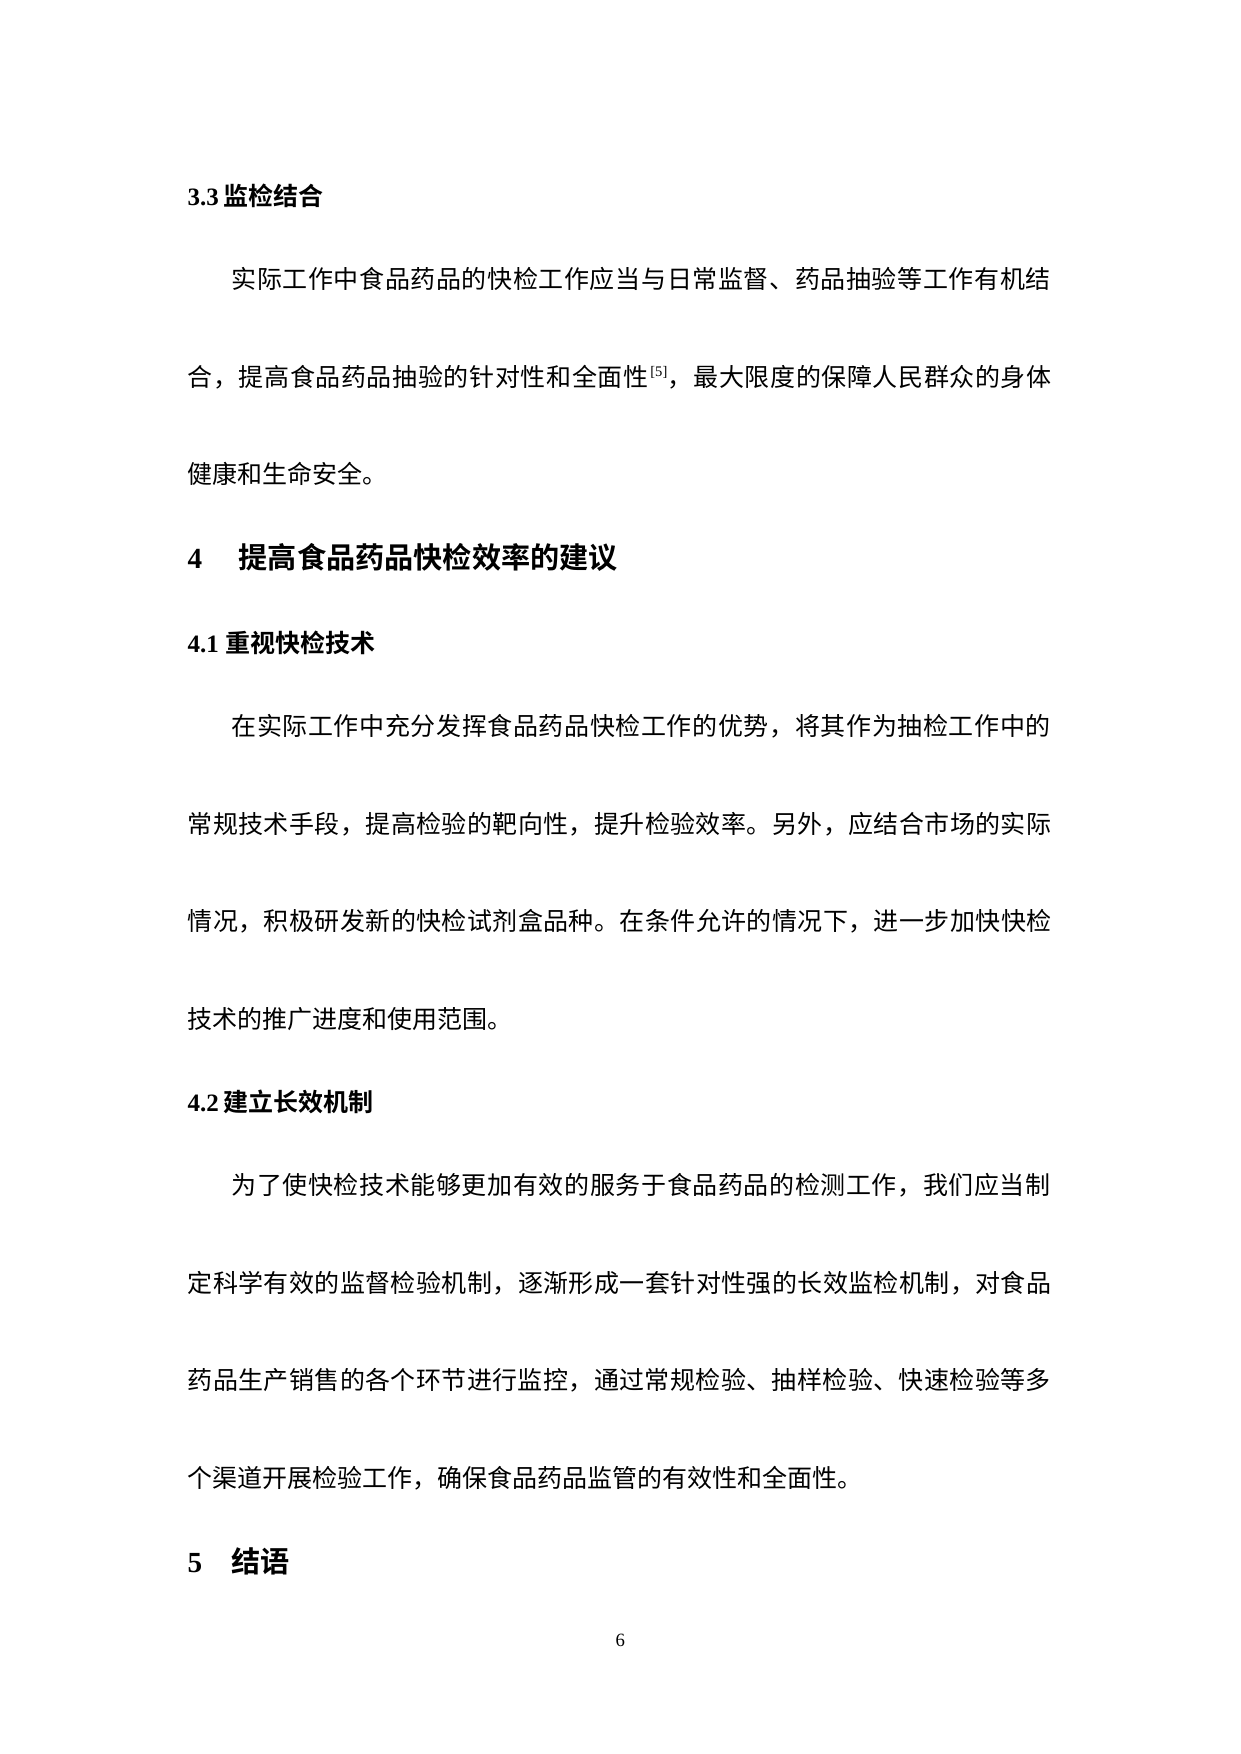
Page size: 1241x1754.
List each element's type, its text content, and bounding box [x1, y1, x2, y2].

text 为了使快检技术能够更加有效的服务于食品药品的检测工作，我们应当制定科学有效的监督检验机制，逐渐形成一套针对性强的长效监检机制，对食品药品生产销售的各个环节进行监控，通过常规检验、抽样检验、快速检验等多个渠道开展检验工作，确保食品药品监管的有效性和全面性。 [187, 1151, 1053, 1509]
text 实际工作中食品药品的快检工作应当与日常监督、药品抽验等工作有机结合，提高食品药品抽验的针对性和全面性[5]，最大限度的保障人民群众的身体健康和生命安全。 [187, 245, 1053, 505]
text 4.1 重视快检技术 [187, 609, 1053, 674]
text 4 提高食品药品快检效率的建议 [187, 523, 1053, 588]
text 3.3监检结合 [187, 162, 1053, 227]
text 4.2建立长效机制 [187, 1068, 1053, 1133]
text 5 结语 [187, 1527, 1053, 1592]
text 在实际工作中充分发挥食品药品快检工作的优势，将其作为抽检工作中的常规技术手段，提高检验的靶向性，提升检验效率。另外，应结合市场的实际情况，积极研发新的快检试剂盒品种。在条件允许的情况下，进一步加快快检技术的推广进度和使用范围。 [187, 692, 1053, 1050]
